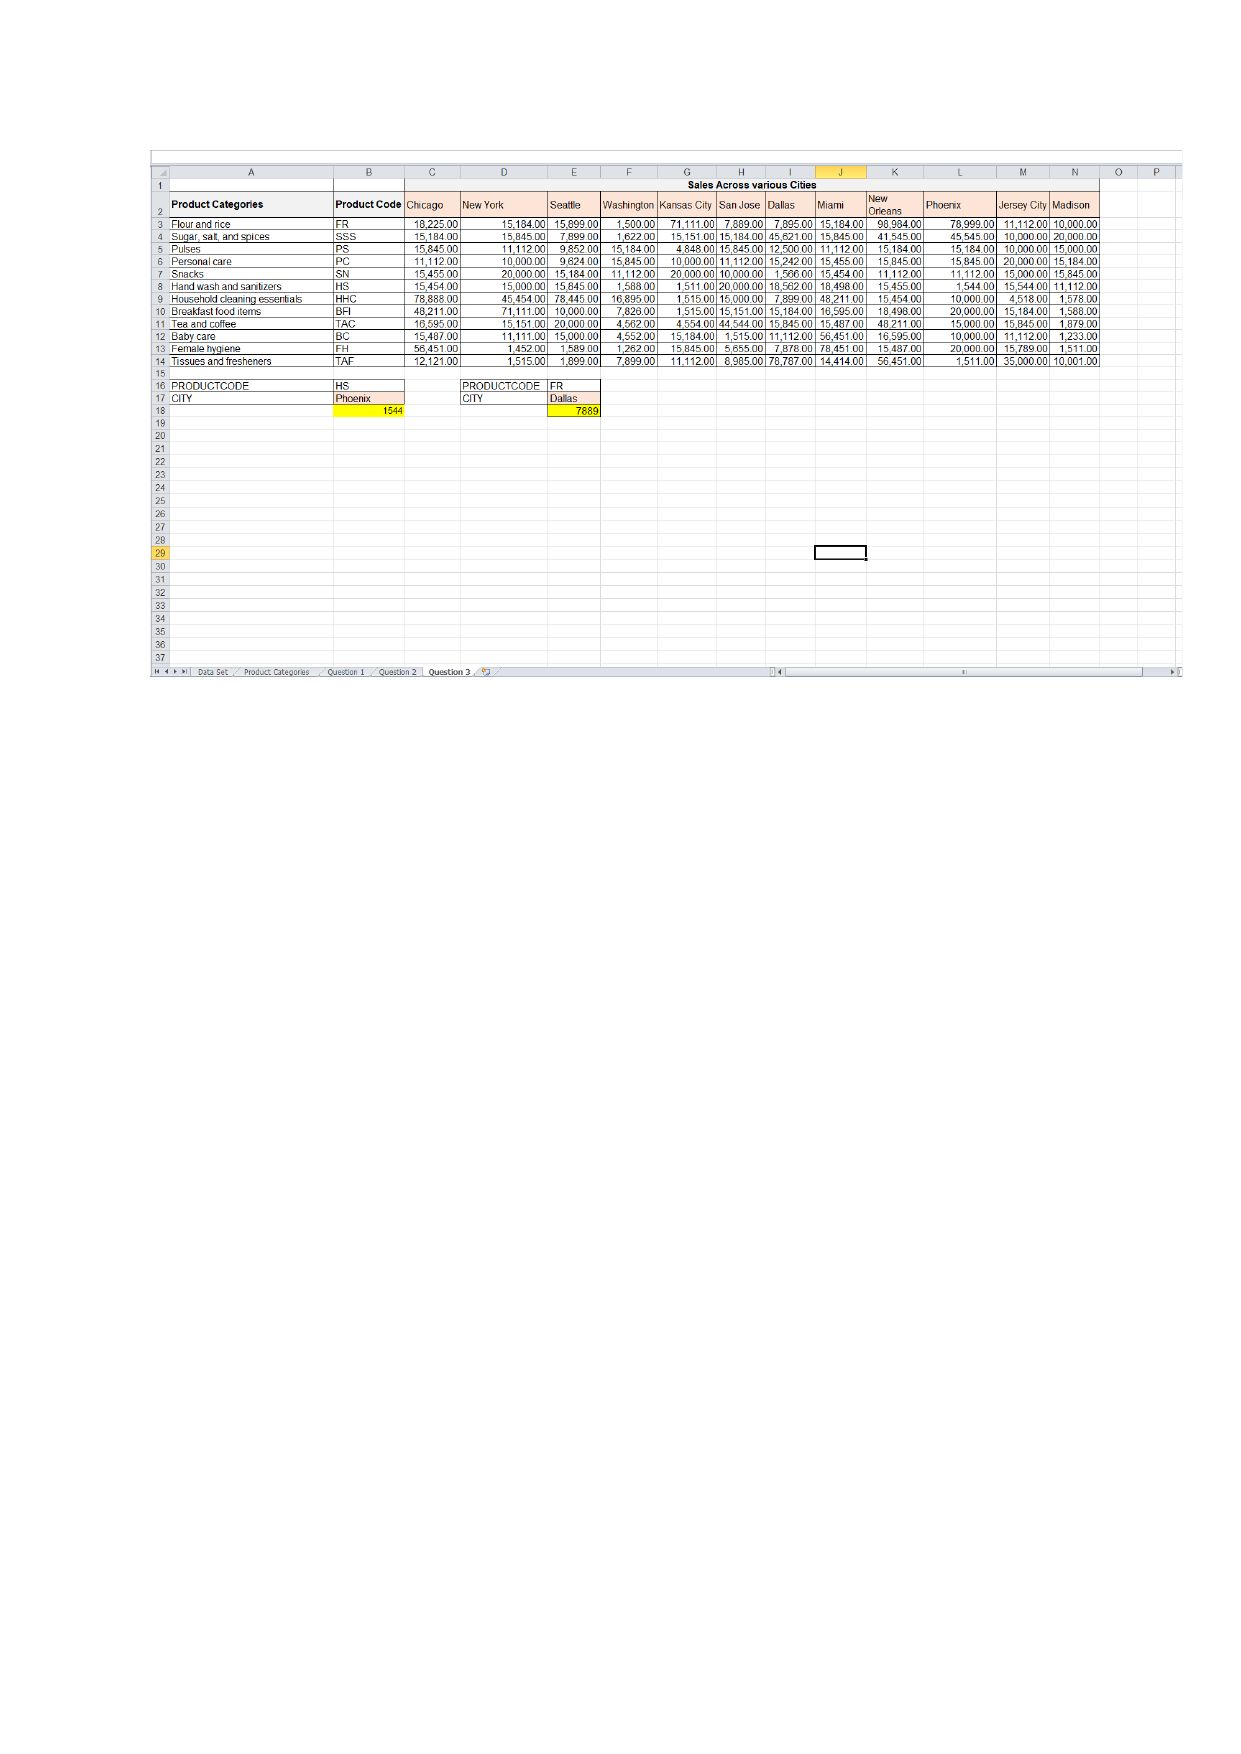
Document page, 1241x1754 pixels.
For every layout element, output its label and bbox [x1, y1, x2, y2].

picture [150, 150, 1183, 677]
